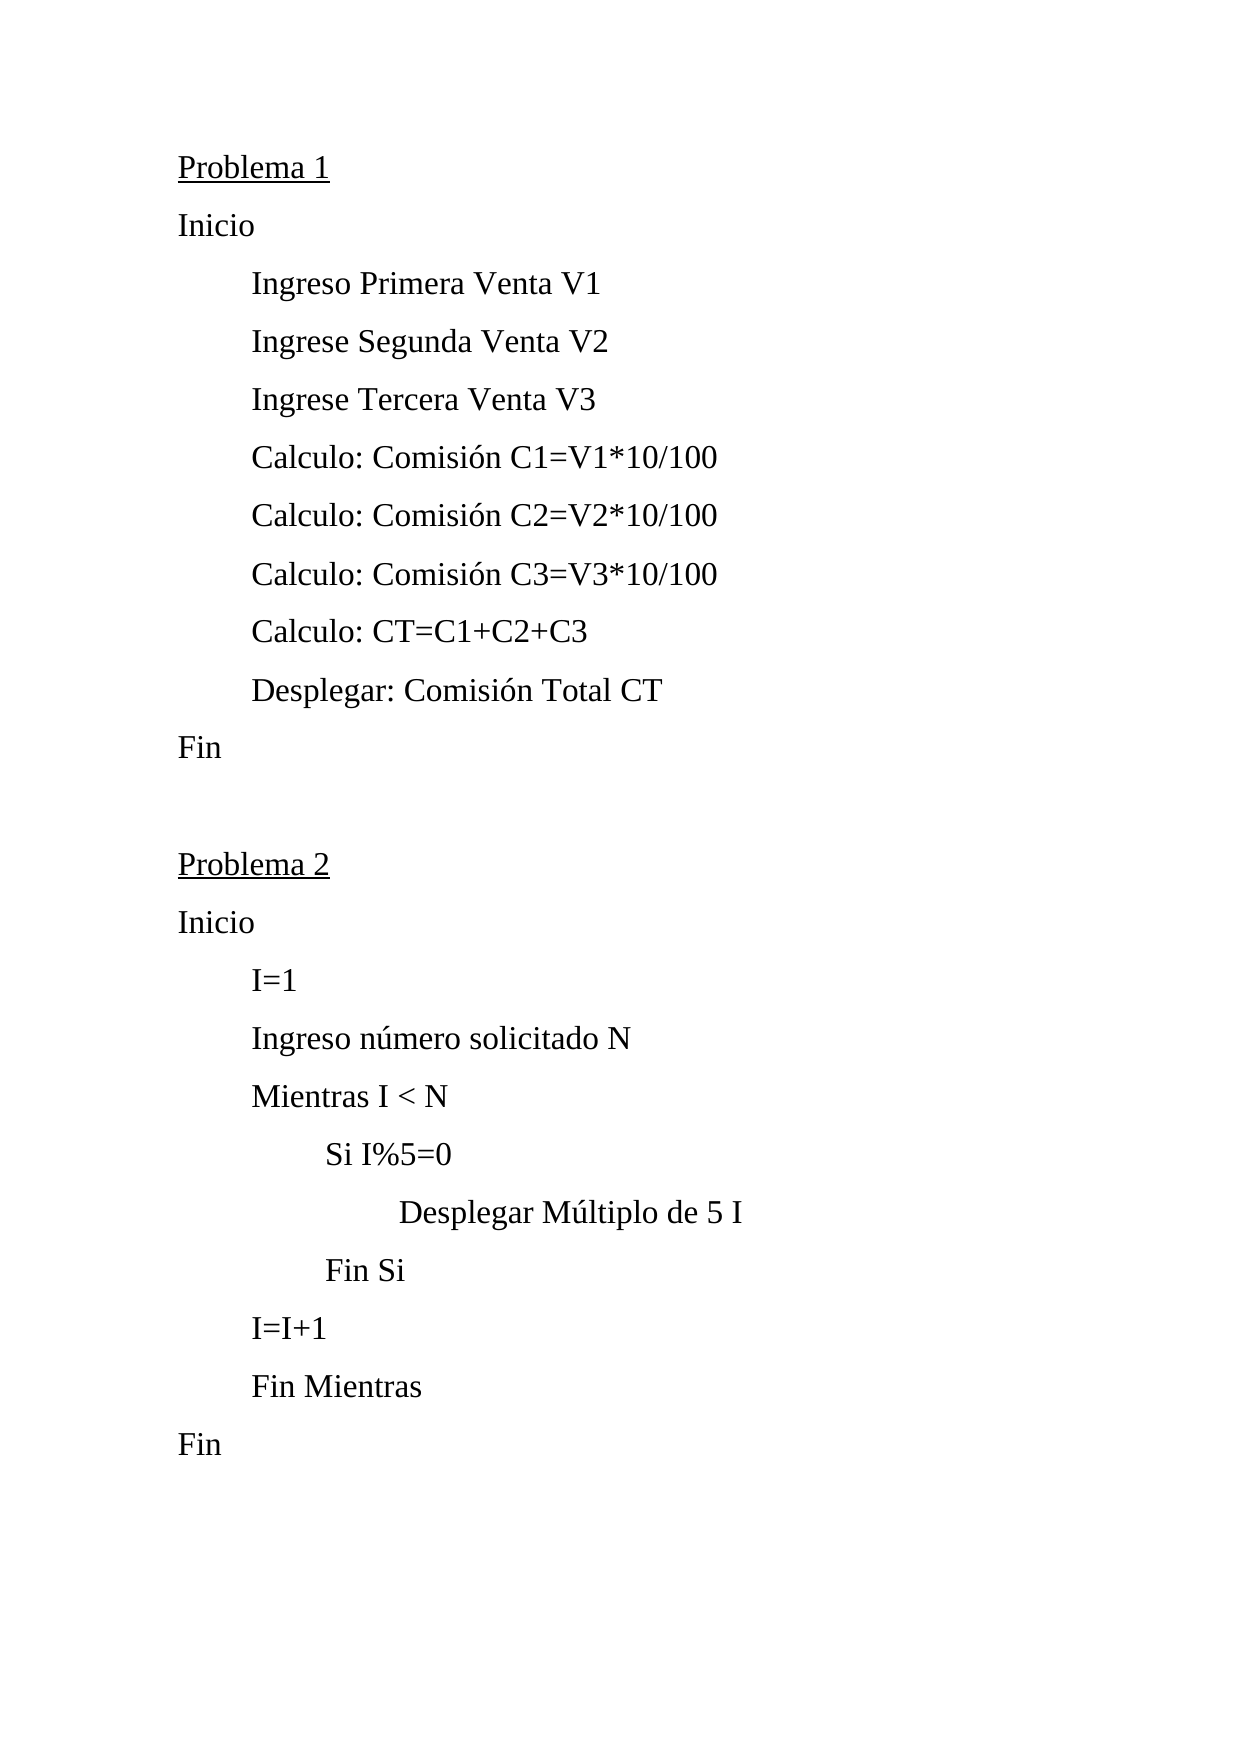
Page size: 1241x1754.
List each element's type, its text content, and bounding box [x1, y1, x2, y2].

text Inicio [177, 902, 1063, 940]
text Desplegar Múltiplo de 5 I [177, 1192, 1063, 1230]
text Desplegar: Comisión Total CT [177, 670, 1063, 708]
text Ingreso Primera Venta V1 [177, 264, 1063, 302]
text Fin [177, 728, 1063, 766]
text I=I+1 [177, 1308, 1063, 1346]
text Problema 2 [177, 844, 1063, 882]
text Si I%5=0 [177, 1134, 1063, 1172]
text Ingrese Segunda Venta V2 [177, 322, 1063, 360]
text Fin Si [177, 1250, 1063, 1288]
text Ingreso número solicitado N [177, 1018, 1063, 1056]
text Ingrese Tercera Venta V3 [177, 380, 1063, 418]
text Inicio [177, 206, 1063, 244]
text Problema 1 [177, 148, 1063, 186]
text Calculo: Comisión C2=V2*10/100 [177, 496, 1063, 534]
text Mientras I < N [177, 1076, 1063, 1114]
text Calculo: CT=C1+C2+C3 [177, 612, 1063, 650]
text Fin [177, 1424, 1063, 1462]
text Calculo: Comisión C3=V3*10/100 [177, 554, 1063, 592]
text Fin Mientras [177, 1366, 1063, 1404]
text Calculo: Comisión C1=V1*10/100 [177, 438, 1063, 476]
text I=1 [177, 960, 1063, 998]
